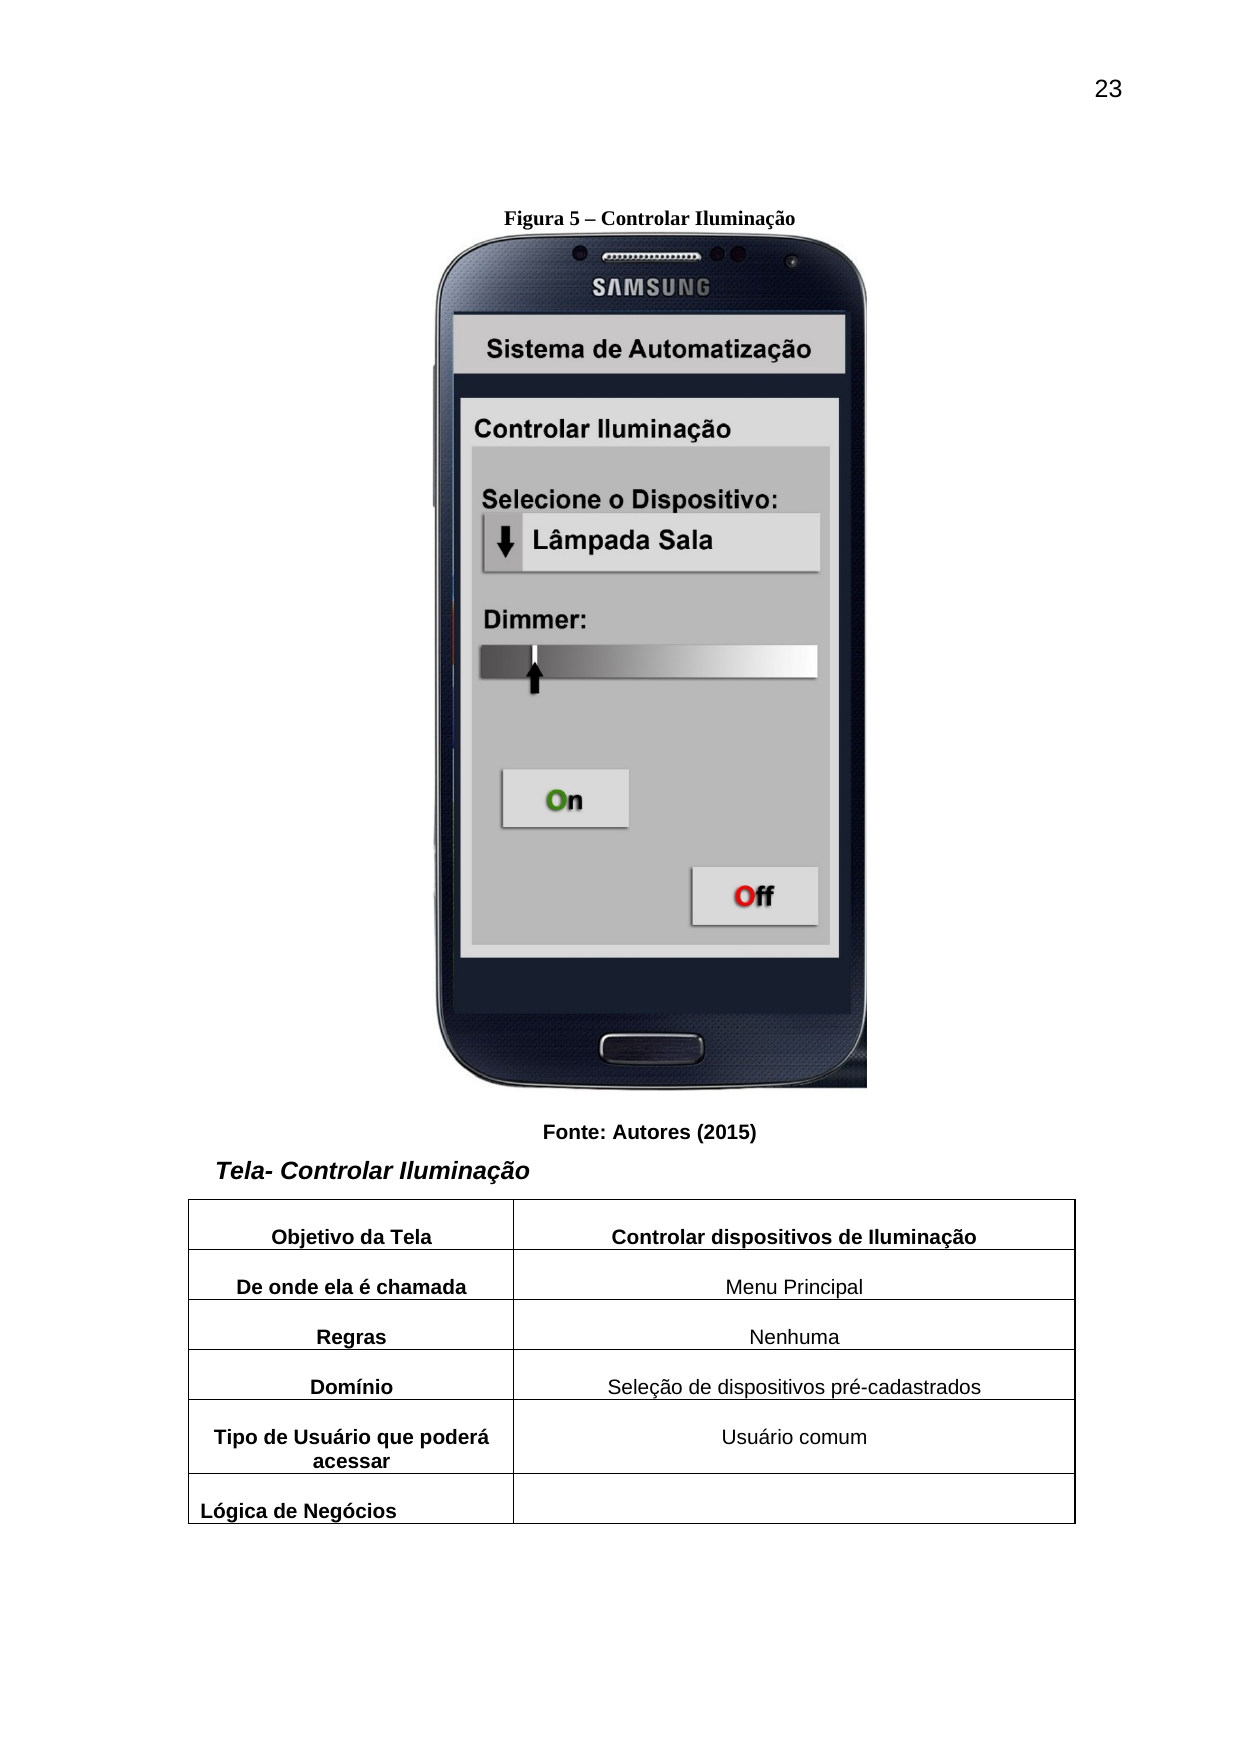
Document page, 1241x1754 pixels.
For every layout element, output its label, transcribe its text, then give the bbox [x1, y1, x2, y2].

subtitle Tela- Controlar Iluminação [177, 1156, 1122, 1184]
table_cell Usuário comum [514, 1400, 1074, 1473]
table_cell [514, 1474, 1074, 1523]
table_cell Seleção de dispositivos pré-cadastrados [514, 1350, 1074, 1399]
table_cell Regras [189, 1300, 513, 1349]
text Figura 5 – Controlar Iluminação [177, 206, 1122, 230]
table_header Objetivo da Tela [189, 1200, 513, 1249]
table_header Controlar dispositivos de Iluminação [514, 1200, 1074, 1249]
table_cell Nenhuma [514, 1300, 1074, 1349]
table_cell De onde ela é chamada [189, 1250, 513, 1299]
table_cell Lógica de Negócios [189, 1474, 513, 1523]
table_cell Domínio [189, 1350, 513, 1399]
table_cell Menu Principal [514, 1250, 1074, 1299]
picture [432, 230, 867, 1092]
text Fonte: Autores (2015) [177, 1120, 1122, 1144]
table_cell Tipo de Usuário que poderá acessar [189, 1400, 513, 1473]
